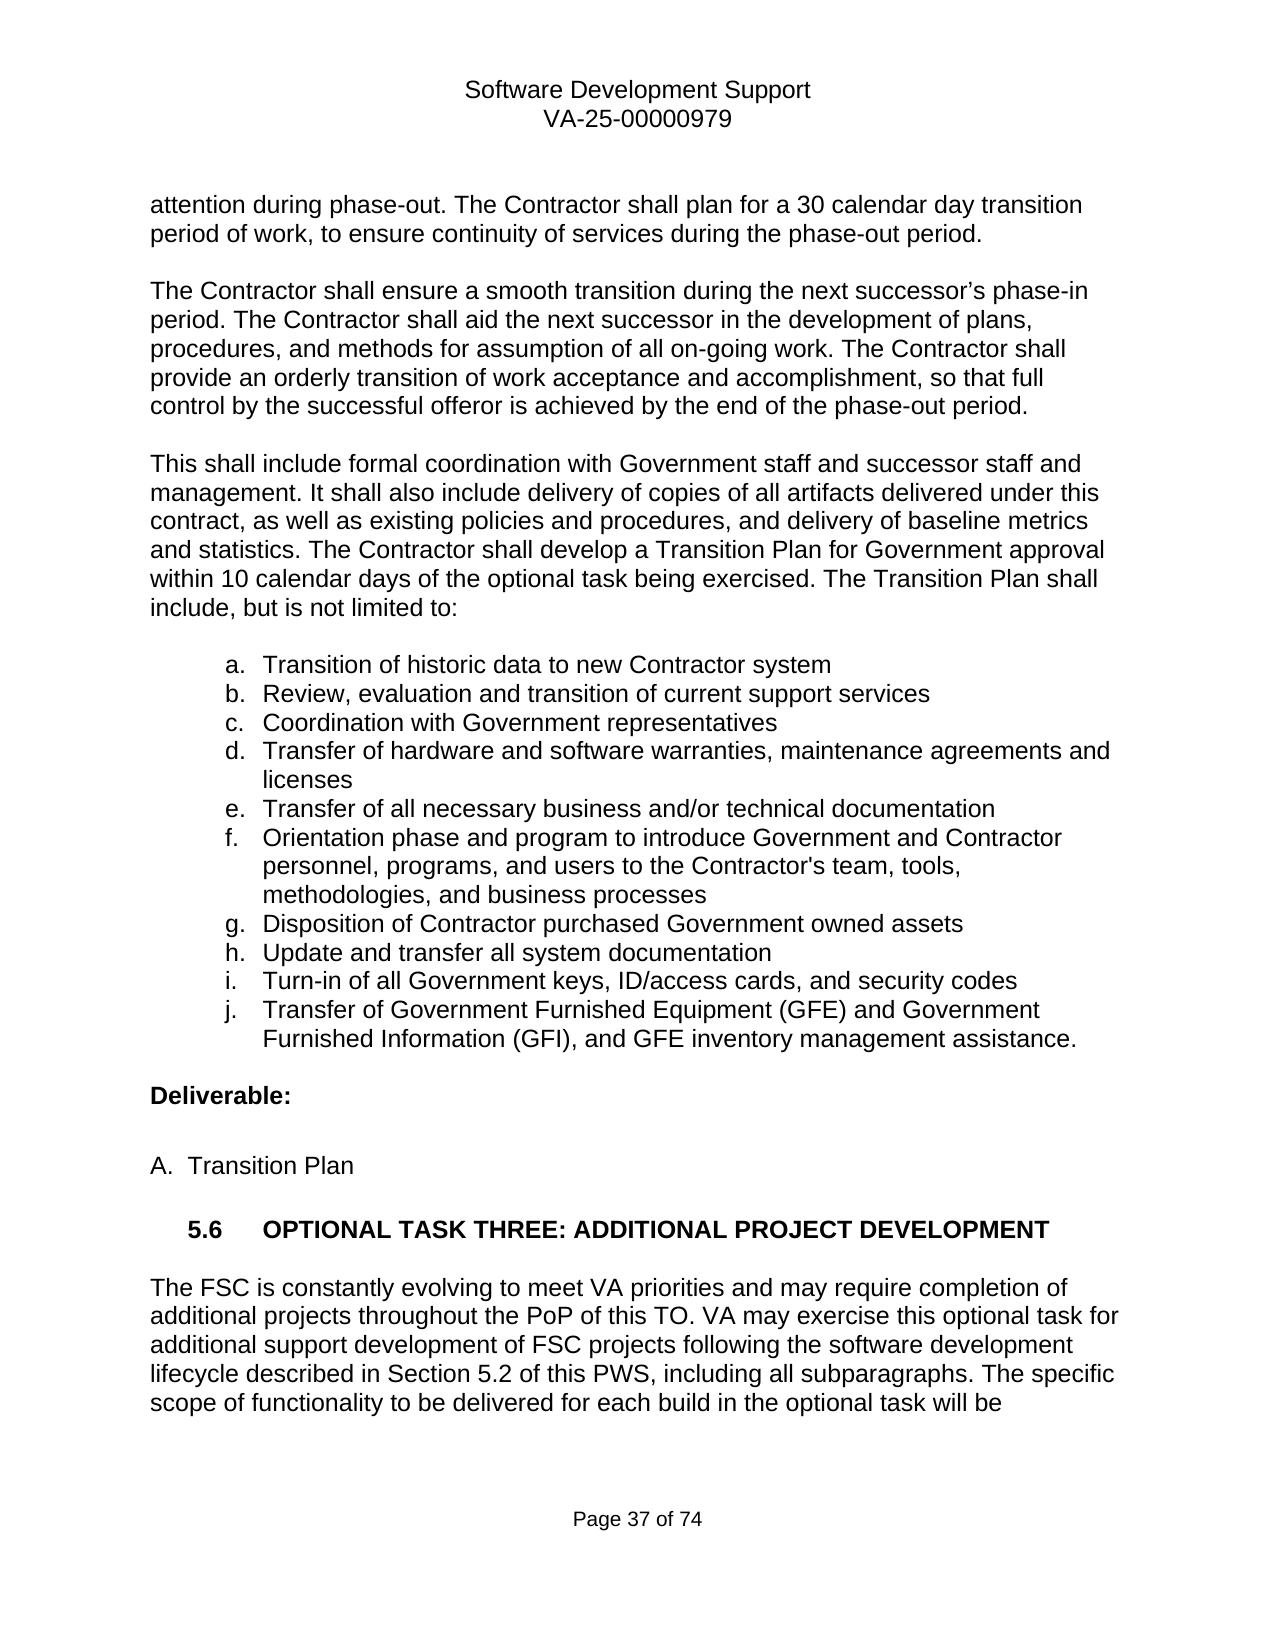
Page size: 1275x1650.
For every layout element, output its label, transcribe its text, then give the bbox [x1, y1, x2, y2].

list Orientation phase and program to introduce Government and Contractor personnel, programs, and users to the Contractor's team, tools, methodologies, and business processes [225, 822, 1125, 909]
list Update and transfer all system documentation [225, 937, 1125, 966]
list Transfer of hardware and software warranties, maintenance agreements and licenses [225, 736, 1125, 794]
list Coordination with Government representatives [225, 707, 1125, 736]
list Transfer of all necessary business and/or technical documentation [225, 794, 1125, 822]
text Deliverable: [150, 1081, 1125, 1110]
list Transition Plan [150, 1151, 1125, 1180]
list Transition of historic data to new Contractor system [225, 650, 1125, 679]
list Turn-in of all Government keys, ID/access cards, and security codes [225, 966, 1125, 995]
text This shall include formal coordination with Government staff and successor staff and management. It shall also include delivery of copies of all artifacts delivered under this contract, as well as existing policies and procedures, and delivery of baseline metrics and statistics. The Contractor shall develop a Transition Plan for Government approval within 10 calendar days of the optional task being exercised. The Transition Plan shall include, but is not limited to: [150, 449, 1125, 621]
list Disposition of Contractor purchased Government owned assets [225, 909, 1125, 937]
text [150, 190, 1125, 247]
text The Contractor shall ensure a smooth transition during the next successor’s phase-in period. The Contractor shall aid the next successor in the development of plans, procedures, and methods for assumption of all on-going work. The Contractor shall provide an orderly transition of work acceptance and accomplishment, so that full control by the successful offeror is achieved by the end of the phase-out period. [150, 276, 1125, 420]
list Review, evaluation and transition of current support services [225, 679, 1125, 707]
subtitle OPTIONAL TASK THREE: ADDITIONAL PROJECT DEVELOPMENT [187, 1215, 1125, 1244]
list Transfer of Government Furnished Equipment (GFE) and Government Furnished Information (GFI), and GFE inventory management assistance. [225, 995, 1125, 1052]
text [150, 1272, 1125, 1416]
